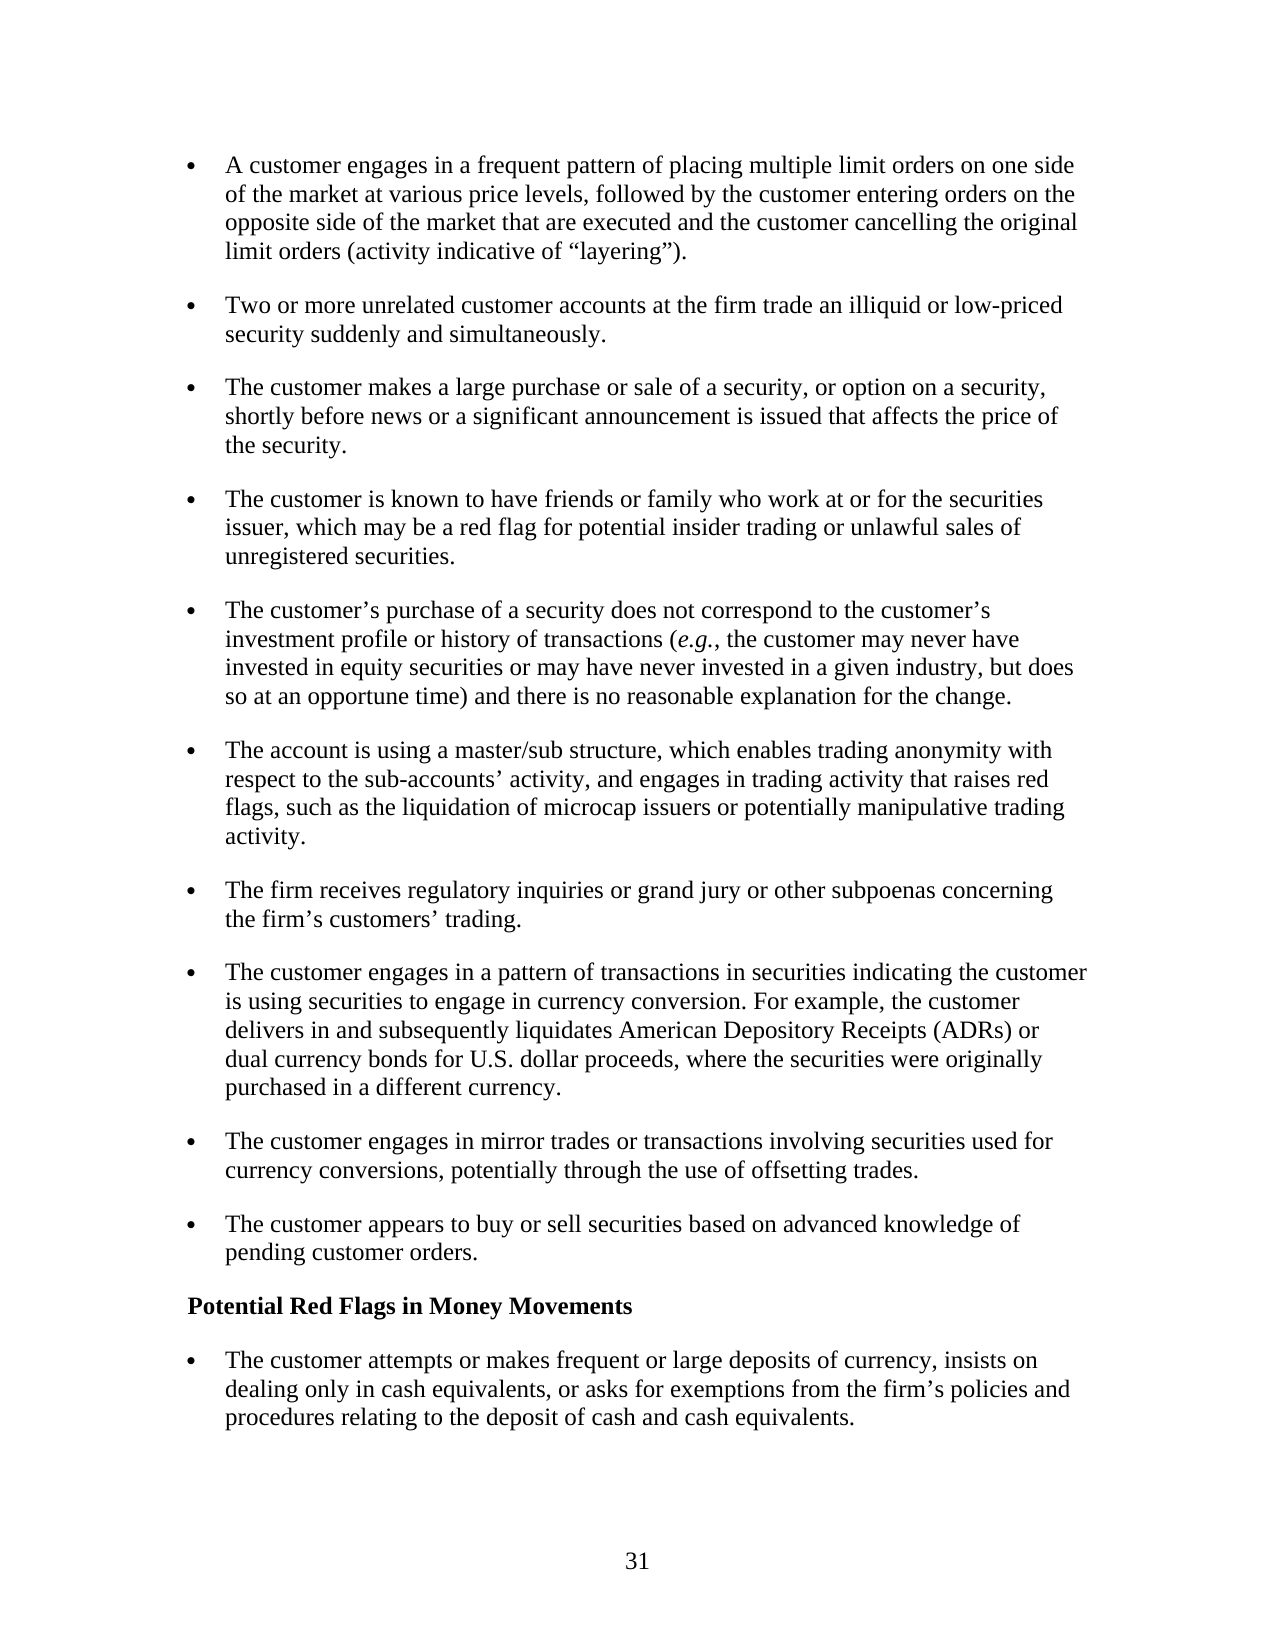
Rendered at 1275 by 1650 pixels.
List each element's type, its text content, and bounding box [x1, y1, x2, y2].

list The customer engages in mirror trades or transactions involving securities used for currency conversions, potentially through the use of offsetting trades. [187, 1126, 1087, 1184]
list The customer engages in a pattern of transactions in securities indicating the customer is using securities to engage in currency conversion. For example, the customer delivers in and subsequently liquidates American Depository Receipts (ADRs) or dual currency bonds for U.S. dollar proceeds, where the securities were originally purchased in a different currency. [187, 957, 1087, 1101]
list The account is using a master/sub structure, which enables trading anonymity with respect to the sub-accounts’ activity, and engages in trading activity that raises red flags, such as the liquidation of microcap issuers or potentially manipulative trading activity. [187, 735, 1087, 850]
list The customer’s purchase of a security does not correspond to the customer’s investment profile or history of transactions (e.g., the customer may never have invested in equity securities or may have never invested in a given industry, but does so at an opportune time) and there is no reasonable explanation for the change. [187, 595, 1087, 710]
list The customer makes a large purchase or sale of a security, or option on a security, shortly before news or a significant announcement is issued that affects the price of the security. [187, 372, 1087, 459]
list The customer is known to have friends or family who work at or for the securities issuer, which may be a red flag for potential insider trading or unlawful sales of unregistered securities. [187, 484, 1087, 570]
list Two or more unrelated customer accounts at the firm trade an illiquid or low-priced security suddenly and simultaneously. [187, 290, 1087, 347]
list A customer engages in a frequent pattern of placing multiple limit orders on one side of the market at various price levels, followed by the customer entering orders on the opposite side of the market that are executed and the customer cancelling the original limit orders (activity indicative of “layering”). [187, 150, 1087, 265]
subtitle Potential Red Flags in Money Movements [187, 1291, 1087, 1320]
list The firm receives regulatory inquiries or grand jury or other subpoenas concerning the firm’s customers’ trading. [187, 875, 1087, 932]
list The customer appears to buy or sell securities based on advanced knowledge of pending customer orders. [187, 1209, 1087, 1266]
list The customer attempts or makes frequent or large deposits of currency, insists on dealing only in cash equivalents, or asks for exemptions from the firm’s policies and procedures relating to the deposit of cash and cash equivalents. [187, 1345, 1087, 1431]
